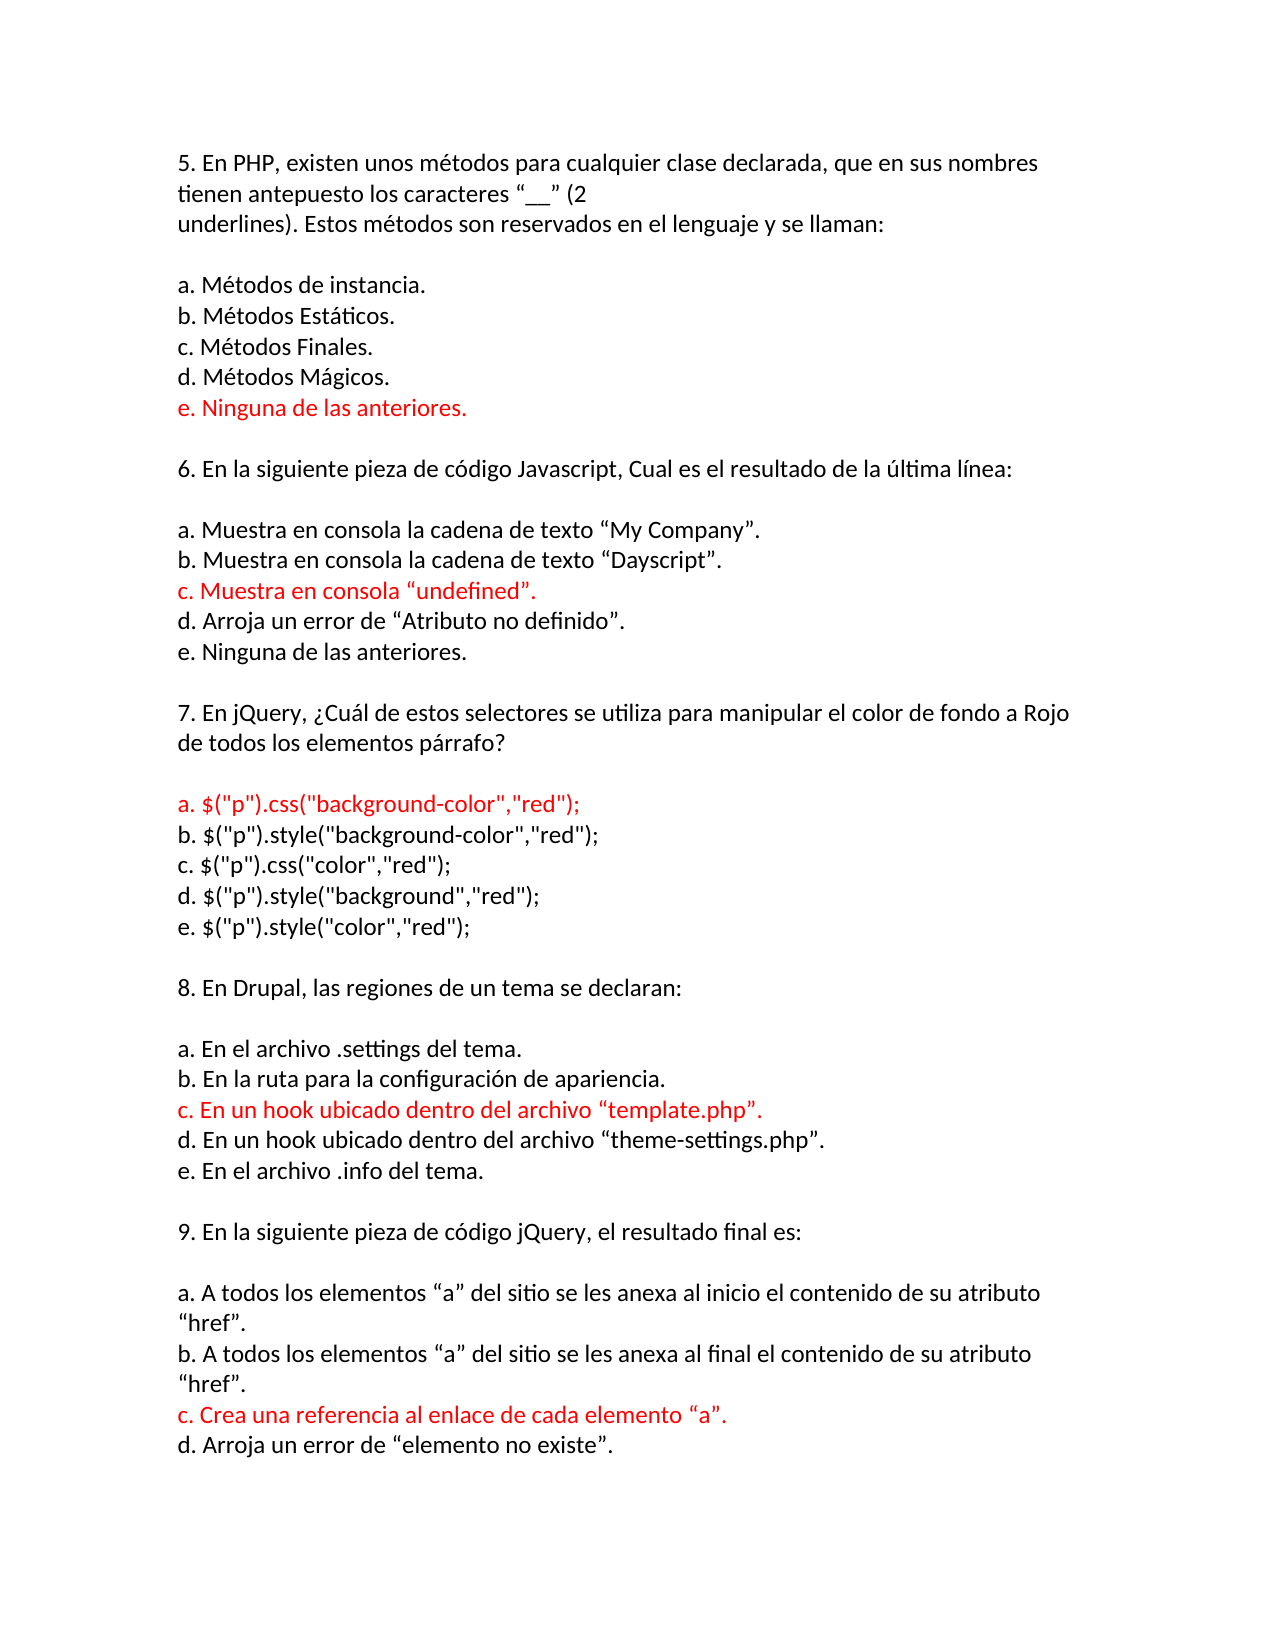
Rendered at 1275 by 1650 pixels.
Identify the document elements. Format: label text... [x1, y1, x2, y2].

text e. En el archivo .info del tema. [177, 1155, 1098, 1185]
text a. Muestra en consola la cadena de texto “My Company”. [177, 514, 1098, 544]
text c. $("p").css("color","red"); [177, 849, 1098, 880]
text 6. En la siguiente pieza de código Javascript, Cual es el resultado de la última línea: [177, 453, 1098, 483]
text 7. En jQuery, ¿Cuál de estos selectores se utiliza para manipular el color de fondo a Rojo de todos los elementos párrafo? [177, 697, 1098, 758]
text b. Métodos Estáticos. [177, 300, 1098, 331]
text d. $("p").style("background","red"); [177, 880, 1098, 911]
text d. Arroja un error de “elemento no existe”. [177, 1429, 1098, 1460]
text 5. En PHP, existen unos métodos para cualquier clase declarada, que en sus nombres tienen antepuesto los caracteres “__” (2 [177, 148, 1098, 209]
text b. A todos los elementos “a” del sitio se les anexa al final el contenido de su atributo “href”. [177, 1338, 1098, 1399]
text c. En un hook ubicado dentro del archivo “template.php”. [177, 1094, 1098, 1124]
text e. Ninguna de las anteriores. [177, 636, 1098, 666]
text b. En la ruta para la configuración de apariencia. [177, 1063, 1098, 1094]
text d. Arroja un error de “Atributo no definido”. [177, 605, 1098, 636]
text e. $("p").style("color","red"); [177, 911, 1098, 941]
text d. En un hook ubicado dentro del archivo “theme-settings.php”. [177, 1124, 1098, 1155]
text a. A todos los elementos “a” del sitio se les anexa al inicio el contenido de su atributo “href”. [177, 1277, 1098, 1338]
text 8. En Drupal, las regiones de un tema se declaran: [177, 972, 1098, 1002]
text d. Métodos Mágicos. [177, 361, 1098, 392]
text a. Métodos de instancia. [177, 270, 1098, 300]
text a. $("p").css("background-color","red"); [177, 788, 1098, 819]
text a. En el archivo .settings del tema. [177, 1033, 1098, 1063]
text c. Crea una referencia al enlace de cada elemento “a”. [177, 1399, 1098, 1429]
text c. Muestra en consola “undefined”. [177, 575, 1098, 605]
text b. $("p").style("background-color","red"); [177, 819, 1098, 849]
text b. Muestra en consola la cadena de texto “Dayscript”. [177, 544, 1098, 575]
text underlines). Estos métodos son reservados en el lenguaje y se llaman: [177, 209, 1098, 239]
text e. Ninguna de las anteriores. [177, 392, 1098, 422]
text 9. En la siguiente pieza de código jQuery, el resultado final es: [177, 1216, 1098, 1246]
text c. Métodos Finales. [177, 331, 1098, 361]
